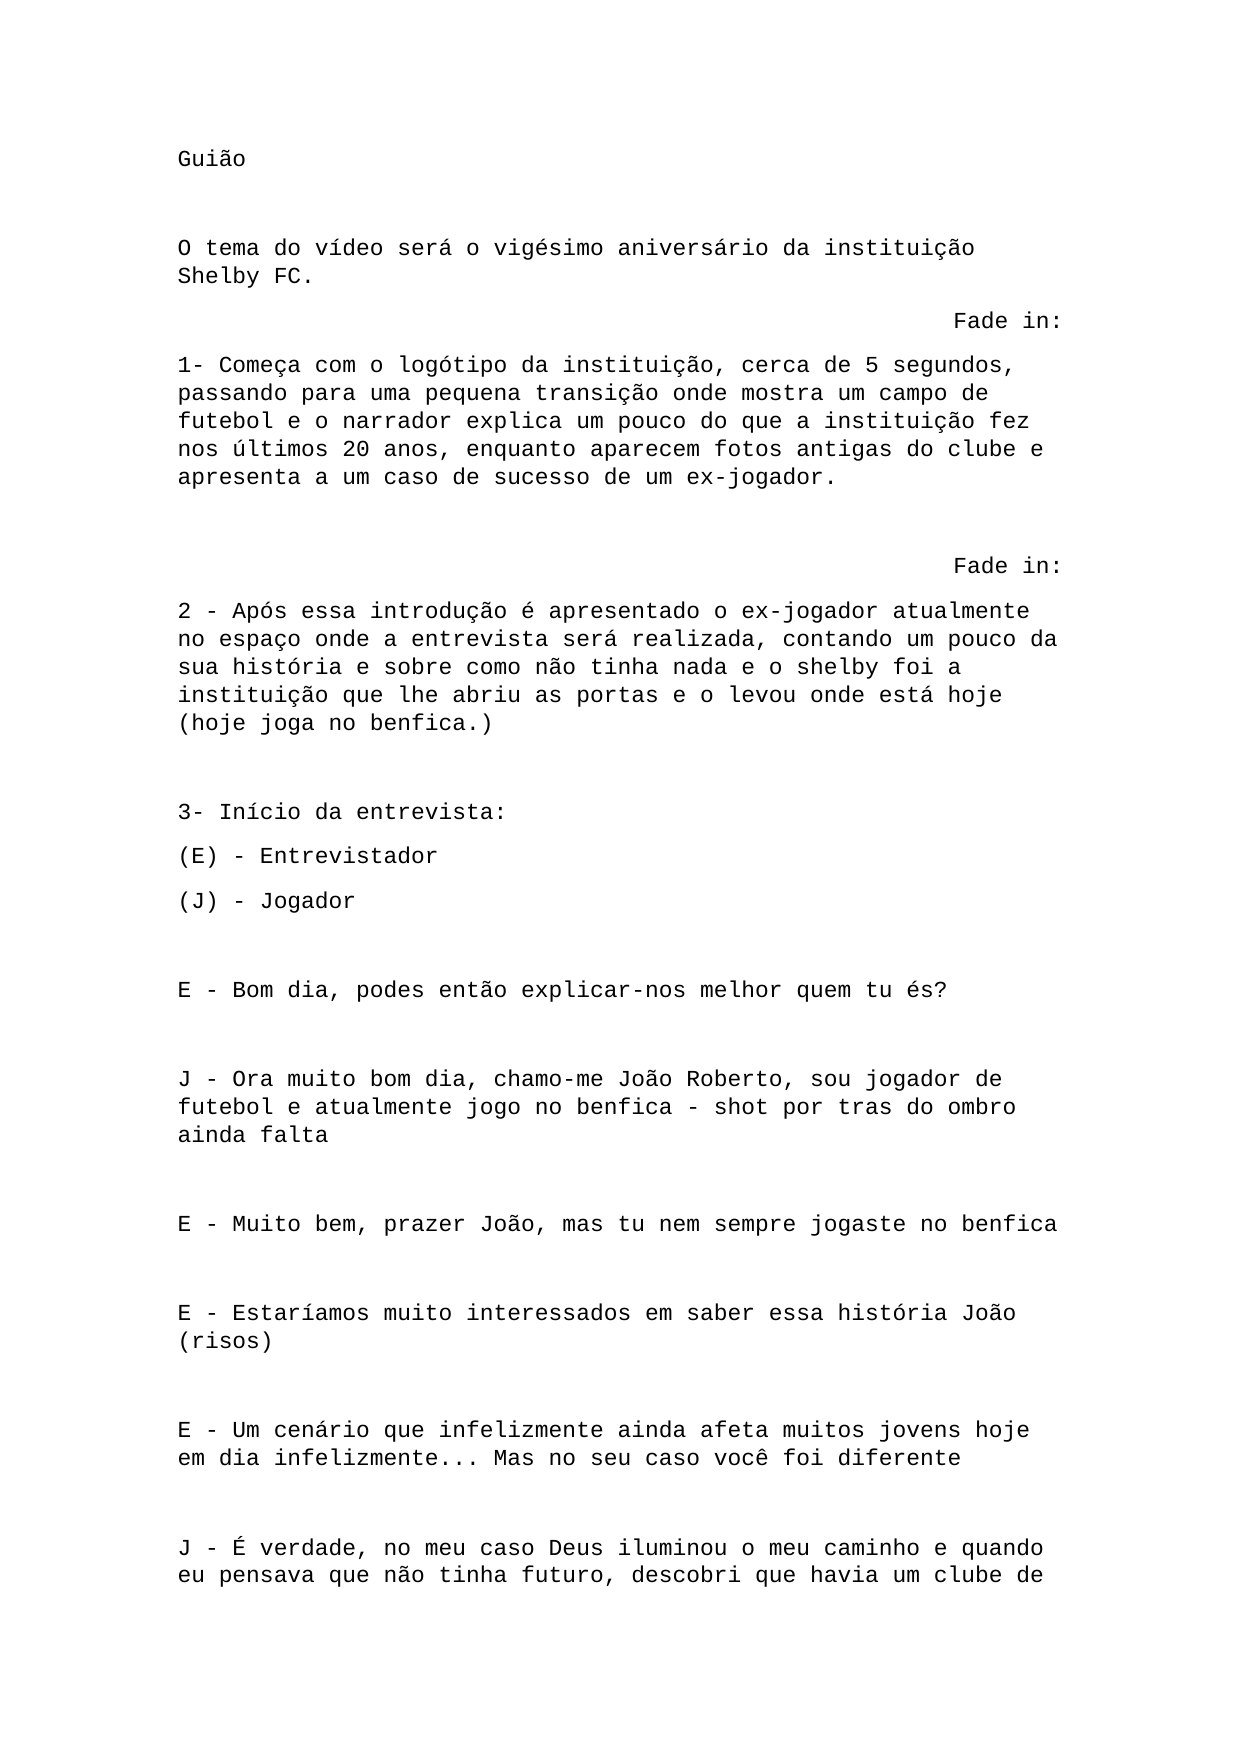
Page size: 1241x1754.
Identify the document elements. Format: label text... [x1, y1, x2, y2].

text (E) - Entrevistador [177, 845, 1063, 871]
text E - Estaríamos muito interessados em saber essa história João (risos) [177, 1302, 1063, 1356]
text E - Muito bem, prazer João, mas tu nem sempre jogaste no benfica [177, 1213, 1063, 1238]
text E - Um cenário que infelizmente ainda afeta muitos jovens hoje em dia infelizmente... Mas no seu caso você foi diferente [177, 1419, 1063, 1473]
text Fade in: [177, 309, 1063, 335]
text O tema do vídeo será o vigésimo aniversário da instituição Shelby FC. [177, 237, 1063, 291]
text 3- Início da entrevista: [177, 800, 1063, 826]
text 2 - Após essa introdução é apresentado o ex-jogador atualmente no espaço onde a entrevista será realizada, contando um pouco da sua história e sobre como não tinha nada e o shelby foi a instituição que lhe abriu as portas e o levou onde está hoje (hoje joga no benfica.) [177, 599, 1063, 737]
text E - Bom dia, podes então explicar-nos melhor quem tu és? [177, 978, 1063, 1004]
text Guião [177, 148, 1063, 173]
text Fade in: [177, 555, 1063, 581]
text (J) - Jogador [177, 889, 1063, 915]
text J - Ora muito bom dia, chamo-me João Roberto, sou jogador de futebol e atualmente jogo no benfica - shot por tras do ombro ainda falta [177, 1068, 1063, 1149]
text 1- Começa com o logótipo da instituição, cerca de 5 segundos, passando para uma pequena transição onde mostra um campo de futebol e o narrador explica um pouco do que a instituição fez nos últimos 20 anos, enquanto aparecem fotos antigas do clube e apresenta a um caso de sucesso de um ex-jogador. [177, 354, 1063, 491]
